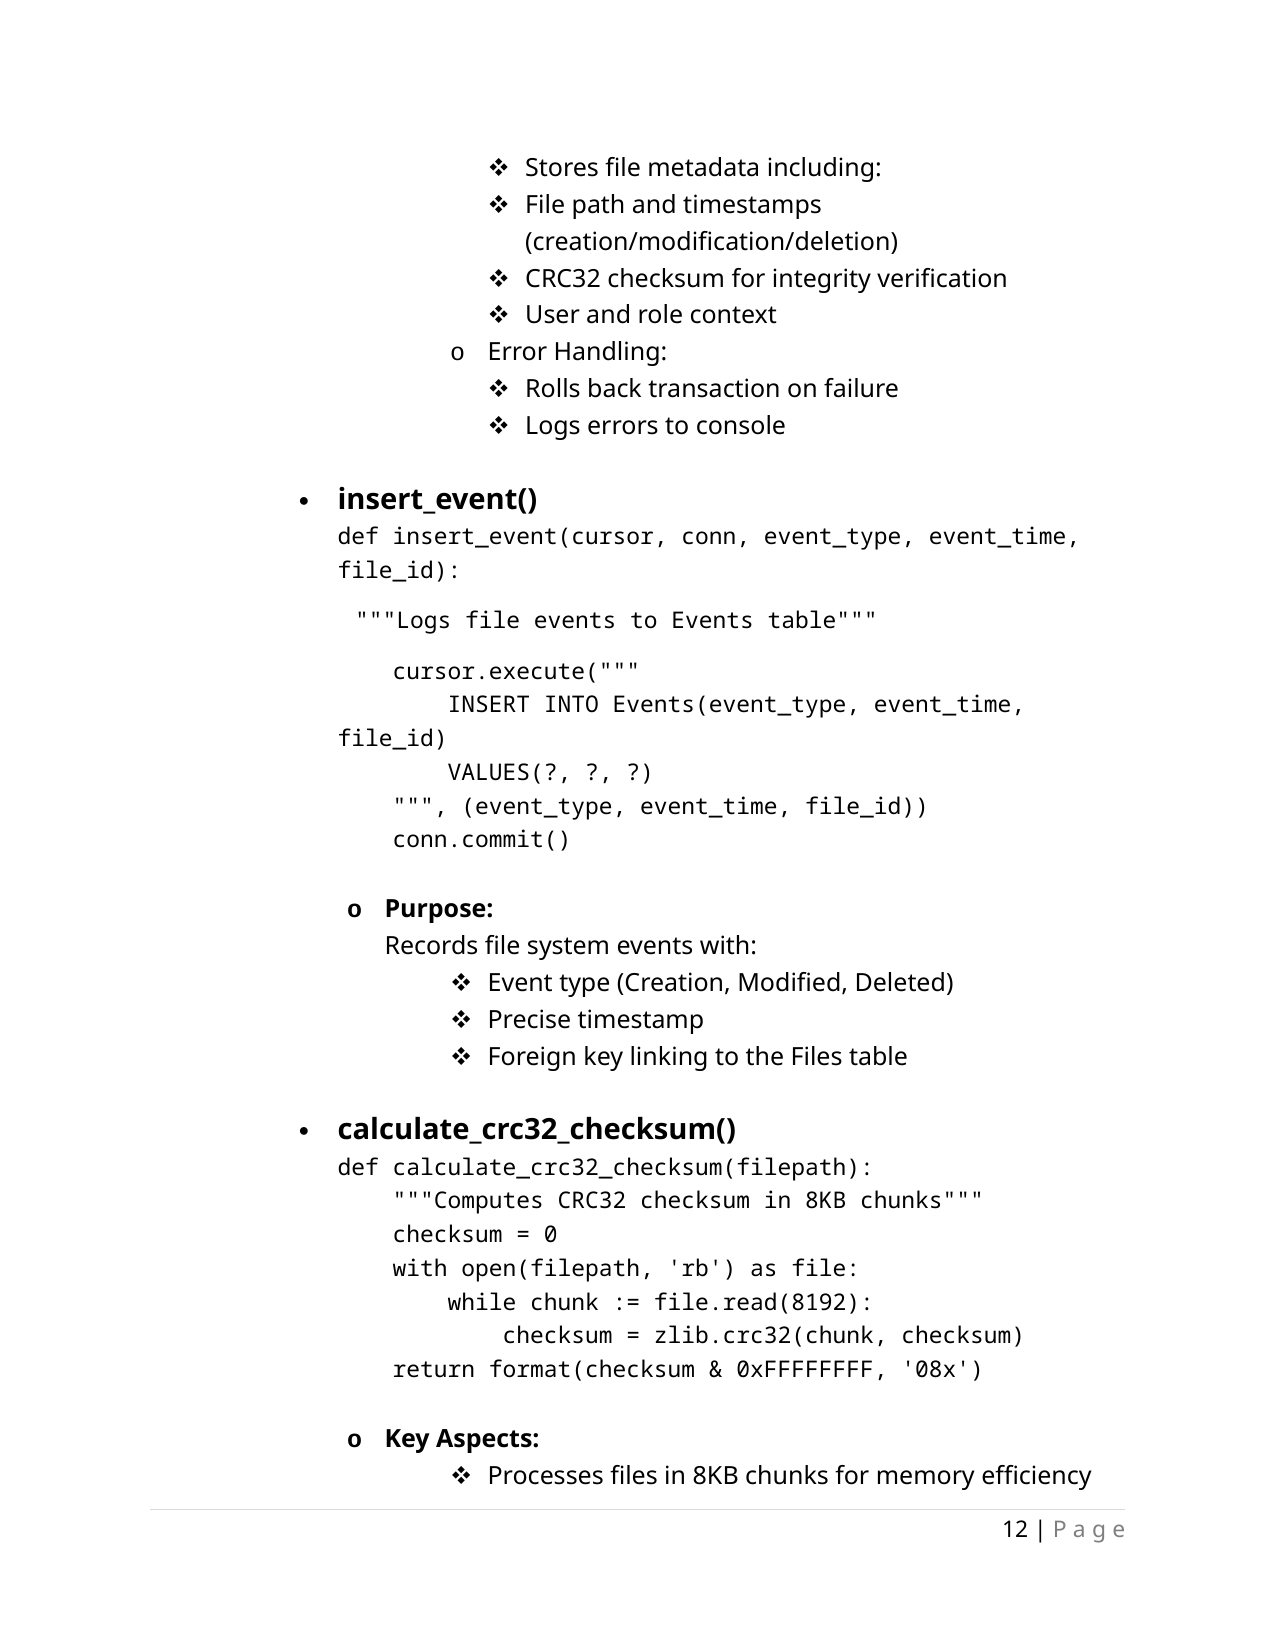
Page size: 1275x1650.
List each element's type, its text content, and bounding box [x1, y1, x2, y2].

list Stores file metadata including: [487, 150, 1125, 184]
list """Computes CRC32 checksum in 8KB chunks""" [337, 1184, 1125, 1216]
list Foreign key linking to the Files table [450, 1038, 1125, 1106]
list Logs errors to console [487, 408, 1125, 475]
list calculate_crc32_checksum() def calculate_crc32_checksum(filepath): [300, 1108, 1125, 1182]
list Rolls back transaction on failure [487, 371, 1125, 405]
list Purpose: Records file system events with: [347, 891, 1125, 962]
text """Logs file events to Events table""" [300, 604, 1125, 636]
list insert_event() def insert_event(cursor, conn, event_type, event_time, file_id): [300, 478, 1125, 585]
list return format(checksum & 0xFFFFFFFF, '08x') [337, 1353, 1125, 1384]
list VALUES(?, ?, ?) [337, 756, 1125, 787]
list Event type (Creation, Modified, Deleted) [450, 965, 1125, 999]
list CRC32 checksum for integrity verification [487, 260, 1125, 294]
list conn.commit() [337, 823, 1125, 888]
list Error Handling: [450, 334, 1125, 368]
list Key Aspects: [347, 1421, 1125, 1455]
list while chunk := file.read(8192): [337, 1286, 1125, 1317]
list Precise timestamp [450, 1001, 1125, 1036]
list File path and timestamps (creation/modification/deletion) [487, 187, 1125, 258]
list """, (event_type, event_time, file_id)) [337, 790, 1125, 821]
list Processes files in 8KB chunks for memory efficiency [450, 1458, 1125, 1492]
list INSERT INTO Events(event_type, event_time, file_id) [337, 688, 1125, 753]
list cursor.execute(""" [337, 655, 1125, 686]
list with open(filepath, 'rb') as file: [337, 1252, 1125, 1283]
list User and role context [487, 297, 1125, 331]
list checksum = 0 [337, 1218, 1125, 1249]
list checksum = zlib.crc32(chunk, checksum) [337, 1319, 1125, 1351]
